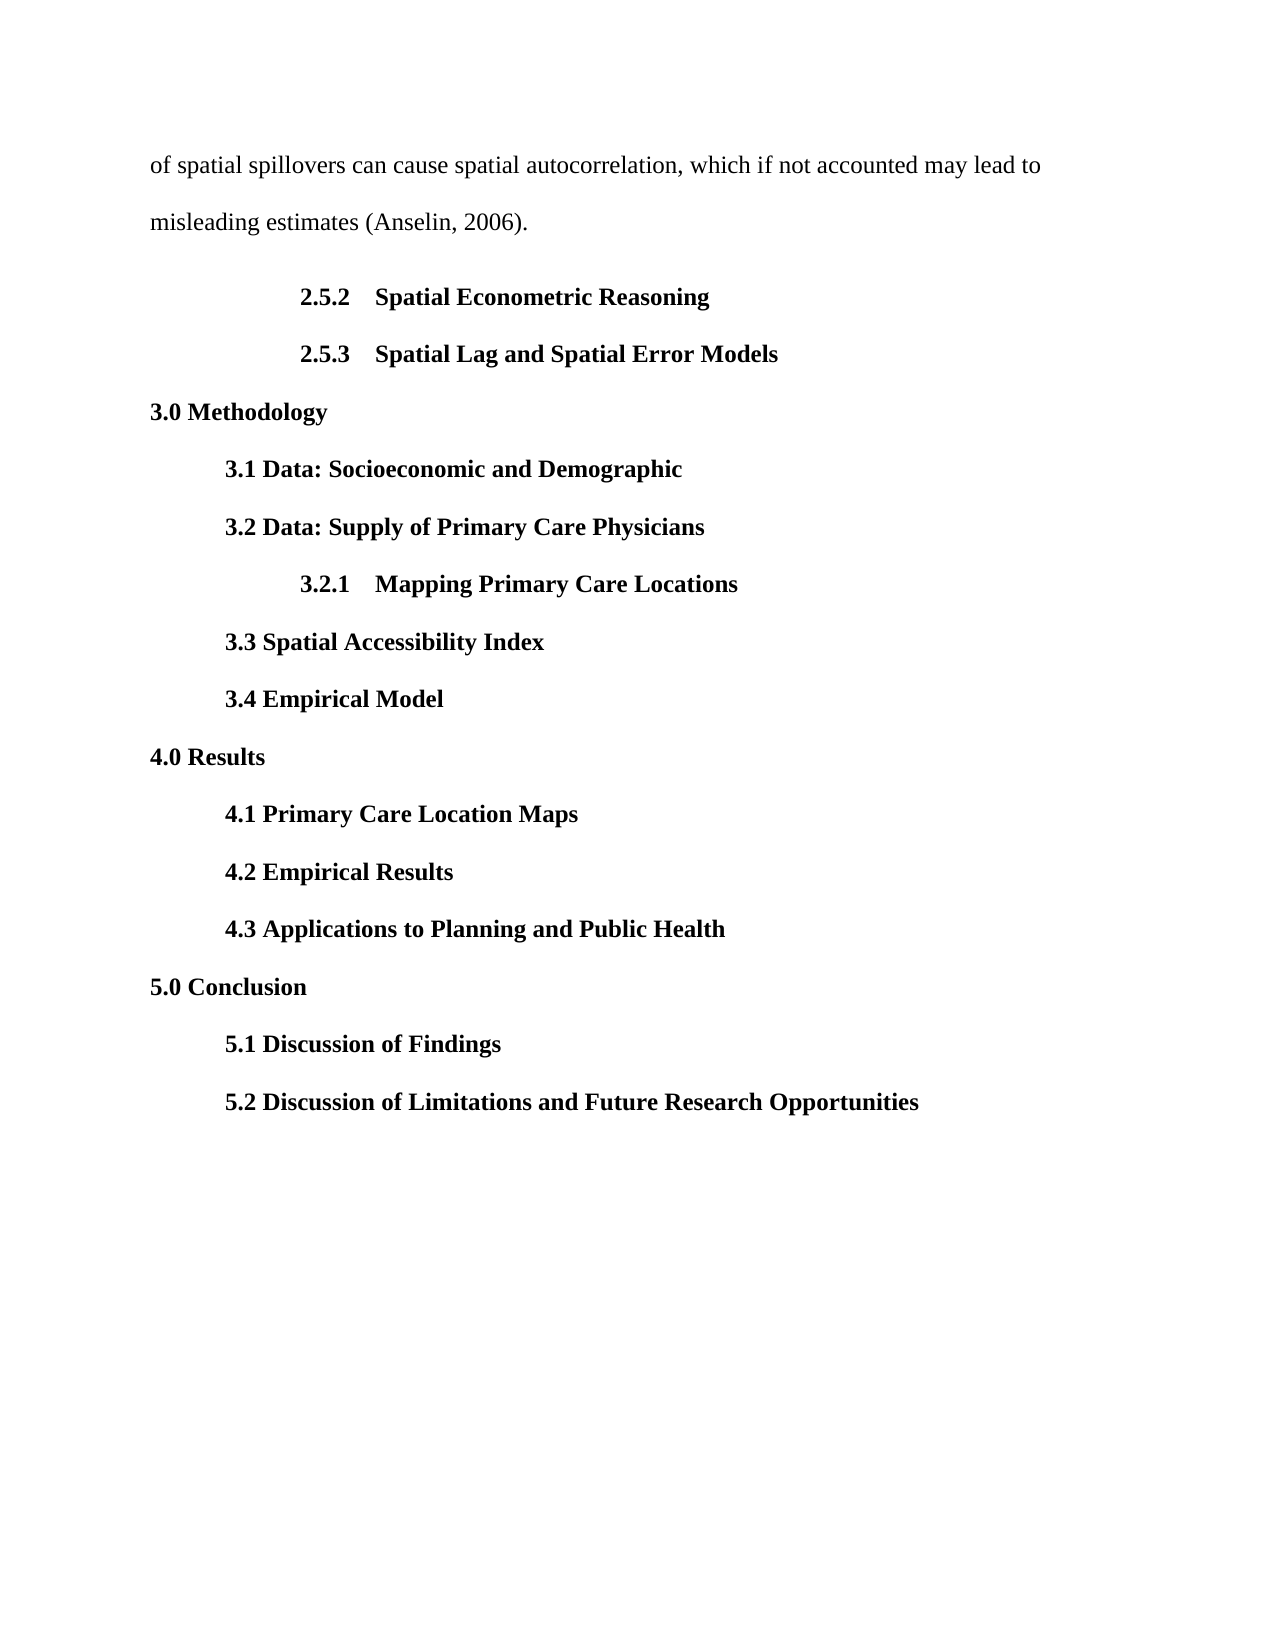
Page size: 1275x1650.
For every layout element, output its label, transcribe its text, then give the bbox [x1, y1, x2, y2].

list Data: Supply of Primary Care Physicians [225, 512, 1125, 540]
list Conclusion [150, 972, 1125, 1000]
list Applications to Planning and Public Health [225, 914, 1125, 943]
list Methodology [150, 397, 1125, 425]
list Data: Socioeconomic and Demographic [225, 454, 1125, 483]
list Mapping Primary Care Locations [300, 569, 1125, 598]
list Discussion of Findings [225, 1029, 1125, 1058]
list Spatial Accessibility Index [225, 627, 1125, 655]
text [150, 150, 1125, 236]
list Primary Care Location Maps [225, 799, 1125, 828]
list Spatial Econometric Reasoning [300, 282, 1125, 310]
list Spatial Lag and Spatial Error Models [300, 339, 1125, 368]
list Empirical Results [225, 857, 1125, 885]
list Results [150, 742, 1125, 770]
list Discussion of Limitations and Future Research Opportunities [225, 1087, 1125, 1115]
list Empirical Model [225, 684, 1125, 713]
